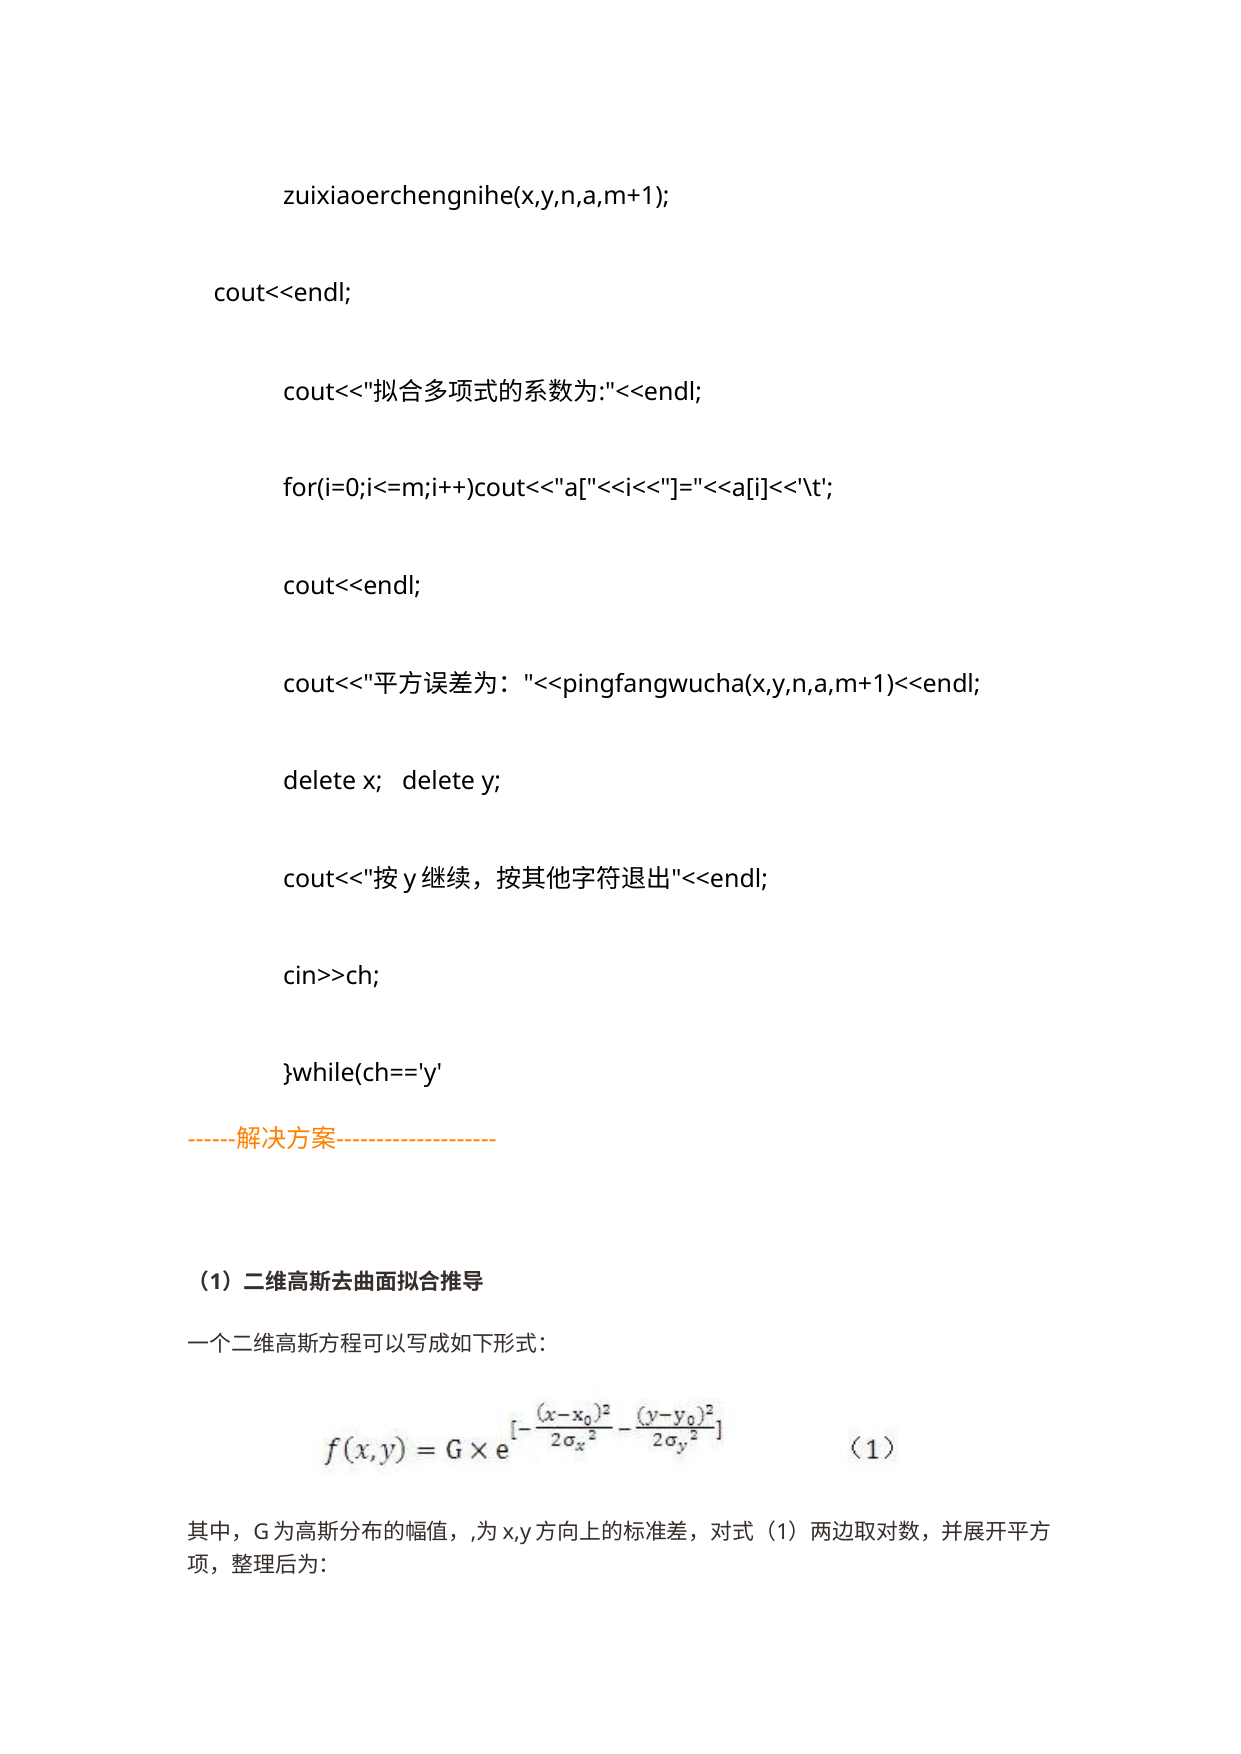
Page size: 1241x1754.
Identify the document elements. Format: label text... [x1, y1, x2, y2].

text zuixiaoerchengnihe(x,y,n,a,m+1); [187, 162, 1053, 259]
text cout<<"平方误差为："<<pingfangwucha(x,y,n,a,m+1)<<endl; [187, 649, 1053, 747]
text （1）二维高斯去曲面拟合推导 [187, 1264, 1053, 1296]
text cout<<"拟合多项式的系数为:"<<endl; [187, 357, 1053, 454]
text delete x; delete y; [187, 747, 1053, 844]
text 一个二维高斯方程可以写成如下形式： [187, 1325, 1053, 1358]
text cin>>ch; [187, 942, 1053, 1039]
picture [311, 1387, 929, 1481]
text for(i=0;i<=m;i++)cout<<"a["<<i<<"]="<<a[i]<<'\t'; [187, 454, 1053, 552]
text cout<<"按y继续，按其他字符退出"<<endl; [187, 844, 1053, 942]
text }while(ch=='y' ------解决方案-------------------- [187, 1039, 1053, 1169]
text 其中，G为高斯分布的幅值，,为x,y方向上的标准差，对式（1）两边取对数，并展开平方项，整理后为： [187, 1514, 1053, 1579]
text cout<<endl; [187, 259, 1053, 357]
text cout<<endl; [187, 552, 1053, 649]
